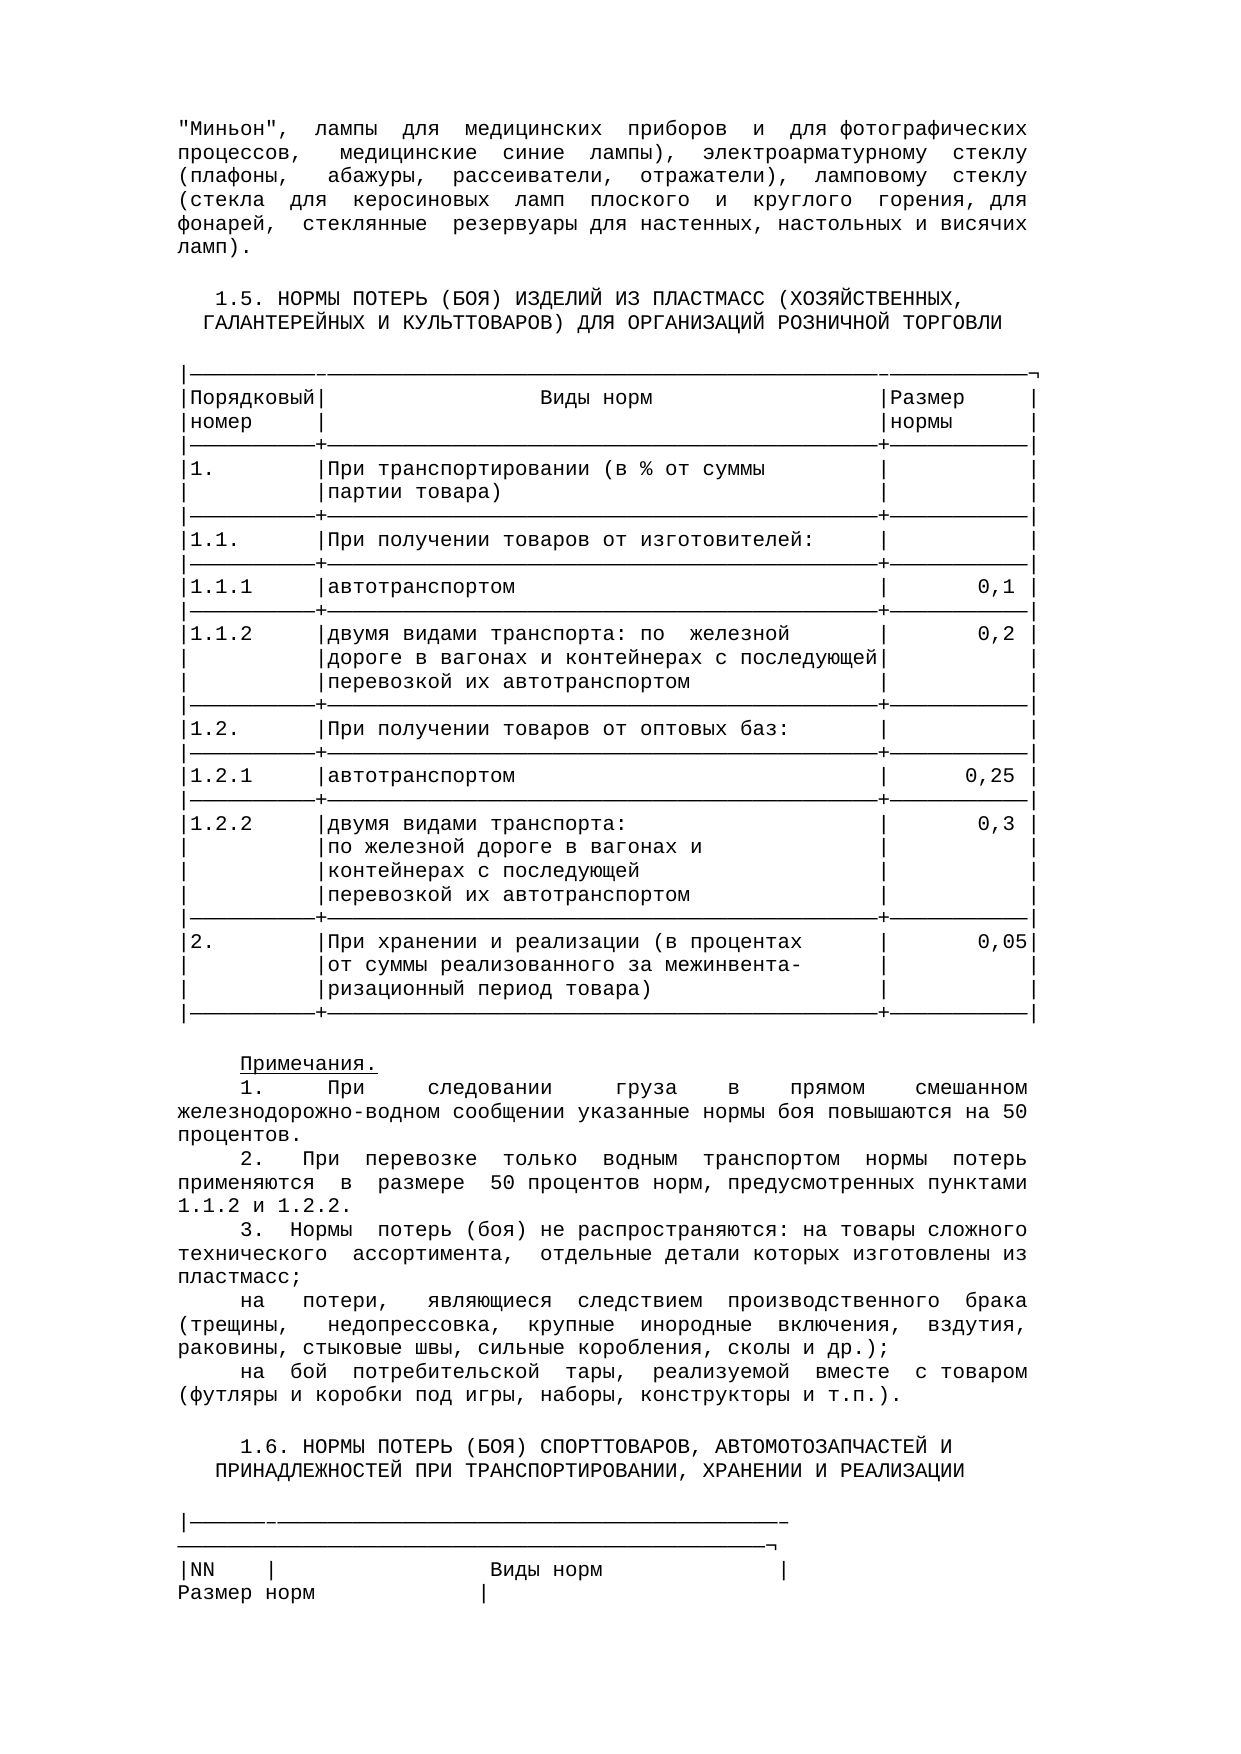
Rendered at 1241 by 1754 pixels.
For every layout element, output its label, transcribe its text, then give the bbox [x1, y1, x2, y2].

text |——————————+————————————————————————————————————————————+———————————| [177, 552, 1152, 576]
text на потери, являющиеся следствием производственного брака [177, 1290, 1152, 1313]
text |——————————–————————————————————————————————————————————–———————————¬ [177, 363, 1152, 387]
text |1.2. |При получении товаров от оптовых баз: | | [177, 718, 1152, 742]
text фонарей, стеклянные резервуары для настенных, настольных и висячих [177, 213, 1152, 236]
text |——————–————————————————————————————————————————–———————————————————————————————————————————————¬ [177, 1511, 1152, 1559]
text |NN | Виды норм | Размер норм | [177, 1559, 1152, 1606]
text раковины, стыковые швы, сильные коробления, сколы и др.); [177, 1337, 1152, 1361]
text |Порядковый| Виды норм |Размер | [177, 387, 1152, 411]
text на бой потребительской тары, реализуемой вместе с товаром [177, 1361, 1152, 1384]
text |——————————+————————————————————————————————————————————+———————————| [177, 505, 1152, 529]
text |——————————+————————————————————————————————————————————+———————————| [177, 694, 1152, 718]
text |1.1.2 |двумя видами транспорта: по железной | 0,2 | [177, 623, 1152, 647]
text | |по железной дороге в вагонах и | | [177, 836, 1152, 860]
text |1.1. |При получении товаров от изготовителей: | | [177, 529, 1152, 552]
text ПРИНАДЛЕЖНОСТЕЙ ПРИ ТРАНСПОРТИРОВАНИИ, ХРАНЕНИИ И РЕАЛИЗАЦИИ [177, 1460, 1152, 1483]
text | |перевозкой их автотранспортом | | [177, 671, 1152, 694]
text |——————————+————————————————————————————————————————————+———————————| [177, 600, 1152, 623]
text 1.6. НОРМЫ ПОТЕРЬ (БОЯ) СПОРТТОВАРОВ, АВТОМОТОЗАПЧАСТЕЙ И [177, 1436, 1152, 1460]
text | |контейнерах с последующей | | [177, 860, 1152, 883]
text |——————————+————————————————————————————————————————————+———————————| [177, 434, 1152, 458]
text |номер | |нормы | [177, 411, 1152, 434]
text |——————————+————————————————————————————————————————————+———————————| [177, 1002, 1152, 1025]
text | |от суммы реализованного за межинвента- | | [177, 954, 1152, 978]
text (плафоны, абажуры, рассеиватели, отражатели), ламповому стеклу [177, 165, 1152, 189]
text Примечания. [177, 1053, 1152, 1077]
text технического ассортимента, отдельные детали которых изготовлены из [177, 1243, 1152, 1266]
text |1.2.2 |двумя видами транспорта: | 0,3 | [177, 813, 1152, 836]
text 2. При перевозке только водным транспортом нормы потерь [177, 1148, 1152, 1172]
text | |партии товара) | | [177, 482, 1152, 505]
text железнодорожно-водном сообщении указанные нормы боя повышаются на 50 [177, 1101, 1152, 1124]
text |1.1.1 |автотранспортом | 0,1 | [177, 576, 1152, 600]
text |——————————+————————————————————————————————————————————+———————————| [177, 789, 1152, 813]
text (футляры и коробки под игры, наборы, конструкторы и т.п.). [177, 1384, 1152, 1408]
text |2. |При хранении и реализации (в процентах | 0,05| [177, 931, 1152, 954]
text |——————————+————————————————————————————————————————————+———————————| [177, 742, 1152, 765]
text 3. Нормы потерь (боя) не распространяются: на товары сложного [177, 1219, 1152, 1243]
text процентов. [177, 1124, 1152, 1148]
text | |дороге в вагонах и контейнерах с последующей| | [177, 647, 1152, 671]
text 1.1.2 и 1.2.2. [177, 1195, 1152, 1219]
text |1. |При транспортировании (в % от суммы | | [177, 458, 1152, 482]
text применяются в размере 50 процентов норм, предусмотренных пунктами [177, 1172, 1152, 1195]
text ГАЛАНТЕРЕЙНЫХ И КУЛЬТТОВАРОВ) ДЛЯ ОРГАНИЗАЦИЙ РОЗНИЧНОЙ ТОРГОВЛИ [177, 312, 1152, 335]
text (трещины, недопрессовка, крупные инородные включения, вздутия, [177, 1313, 1152, 1337]
text (стекла для керосиновых ламп плоского и круглого горения, для [177, 189, 1152, 213]
text | |перевозкой их автотранспортом | | [177, 883, 1152, 907]
text пластмасс; [177, 1266, 1152, 1290]
text "Миньон", лампы для медицинских приборов и для фотографических [177, 118, 1152, 142]
text процессов, медицинские синие лампы), электроарматурному стеклу [177, 142, 1152, 165]
text ламп). [177, 236, 1152, 260]
text 1.5. НОРМЫ ПОТЕРЬ (БОЯ) ИЗДЕЛИЙ ИЗ ПЛАСТМАСС (ХОЗЯЙСТВЕННЫХ, [177, 288, 1152, 312]
text | |ризационный период товара) | | [177, 978, 1152, 1002]
text |——————————+————————————————————————————————————————————+———————————| [177, 907, 1152, 931]
text |1.2.1 |автотранспортом | 0,25 | [177, 765, 1152, 789]
text 1. При следовании груза в прямом смешанном [177, 1077, 1152, 1101]
